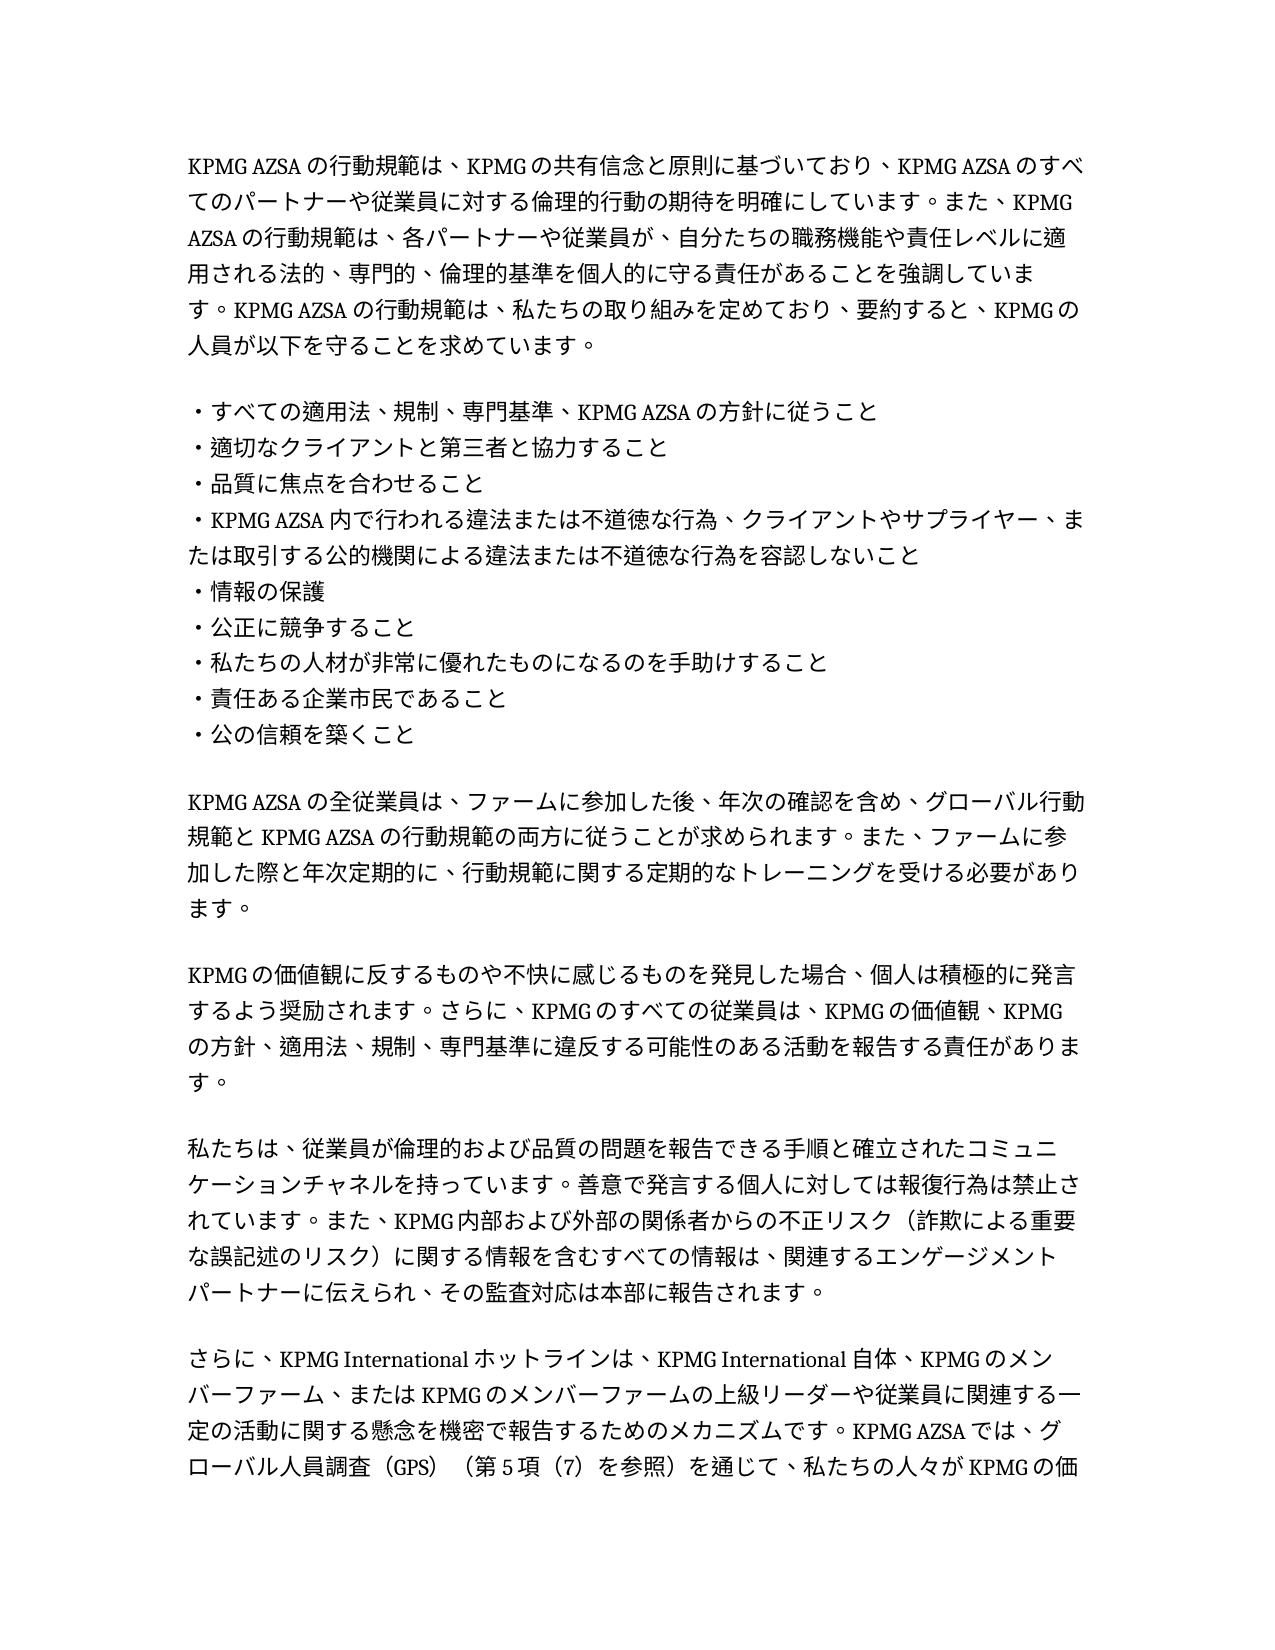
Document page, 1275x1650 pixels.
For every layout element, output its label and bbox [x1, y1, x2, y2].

text [187, 150, 1087, 1482]
